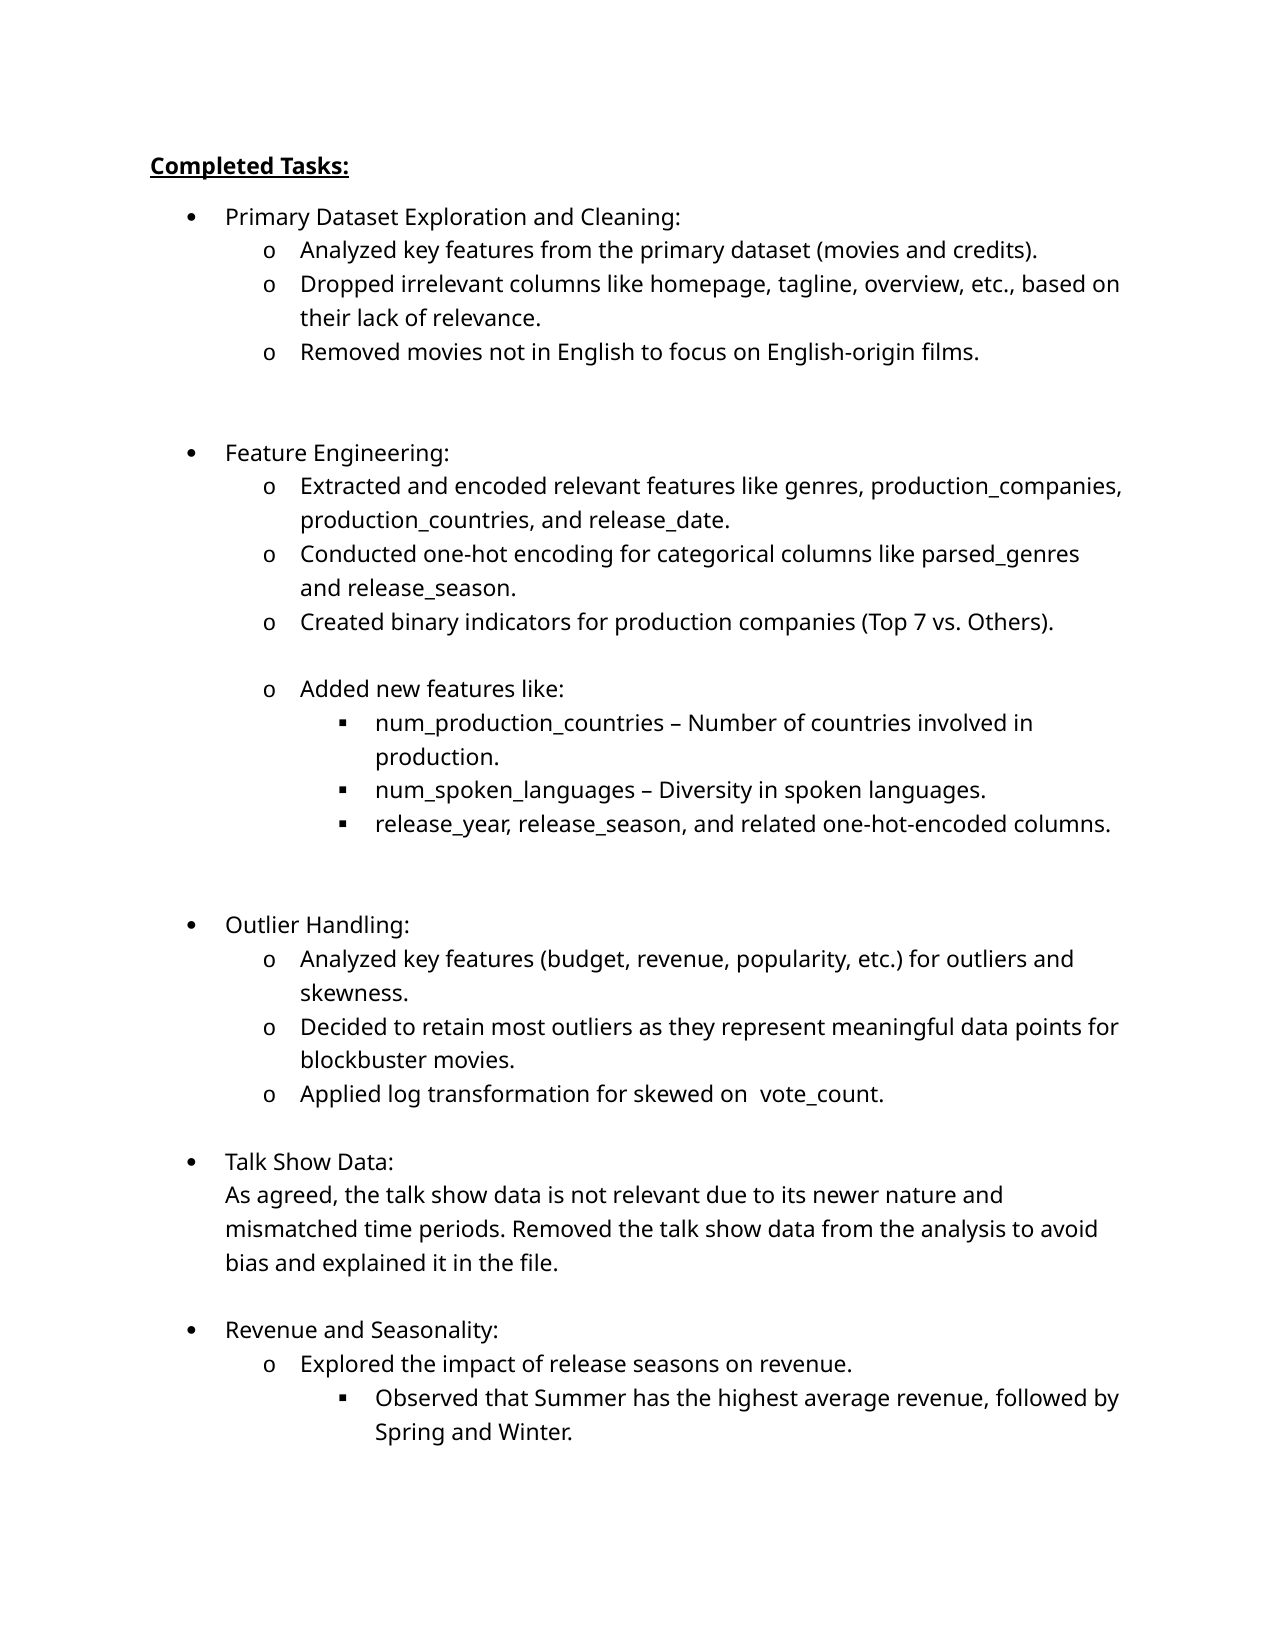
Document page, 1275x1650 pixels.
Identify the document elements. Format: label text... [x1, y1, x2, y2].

list Primary Dataset Exploration and Cleaning: [187, 200, 1125, 232]
list Decided to retain most outliers as they represent meaningful data points for blockbuster movies. [262, 1010, 1125, 1076]
list Extracted and encoded relevant features like genres, production_companies, production_countries, and release_date. [262, 470, 1125, 535]
list Analyzed key features (budget, revenue, popularity, etc.) for outliers and skewness. [262, 943, 1125, 1008]
list num_spoken_languages – Diversity in spoken languages. [337, 774, 1125, 806]
list release_year, release_season, and related one-hot-encoded columns. [337, 808, 1125, 839]
list As agreed, the talk show data is not relevant due to its newer nature and mismatched time periods. Removed the talk show data from the analysis to avoid bias and explained it in the file. [225, 1179, 1125, 1278]
list Talk Show Data: [187, 1146, 1125, 1177]
list num_production_countries – Number of countries involved in production. [337, 707, 1125, 772]
list Feature Engineering: [187, 437, 1125, 468]
list Outlier Handling: [187, 909, 1125, 940]
list Added new features like: [262, 673, 1125, 704]
list Revenue and Seasonality: [187, 1314, 1125, 1346]
list Created binary indicators for production companies (Top 7 vs. Others). [262, 606, 1125, 637]
list Applied log transformation for skewed on vote_count. [262, 1078, 1125, 1109]
text Completed Tasks: [150, 150, 1125, 181]
list Dropped irrelevant columns like homepage, tagline, overview, etc., based on their lack of relevance. [262, 268, 1125, 333]
list Analyzed key features from the primary dataset (movies and credits). [262, 234, 1125, 266]
list Explored the impact of release seasons on revenue. [262, 1348, 1125, 1379]
list Observed that Summer has the highest average revenue, followed by Spring and Winter. [337, 1382, 1125, 1447]
list Removed movies not in English to focus on English-origin films. [262, 336, 1125, 367]
list Conducted one-hot encoding for categorical columns like parsed_genres and release_season. [262, 538, 1125, 603]
